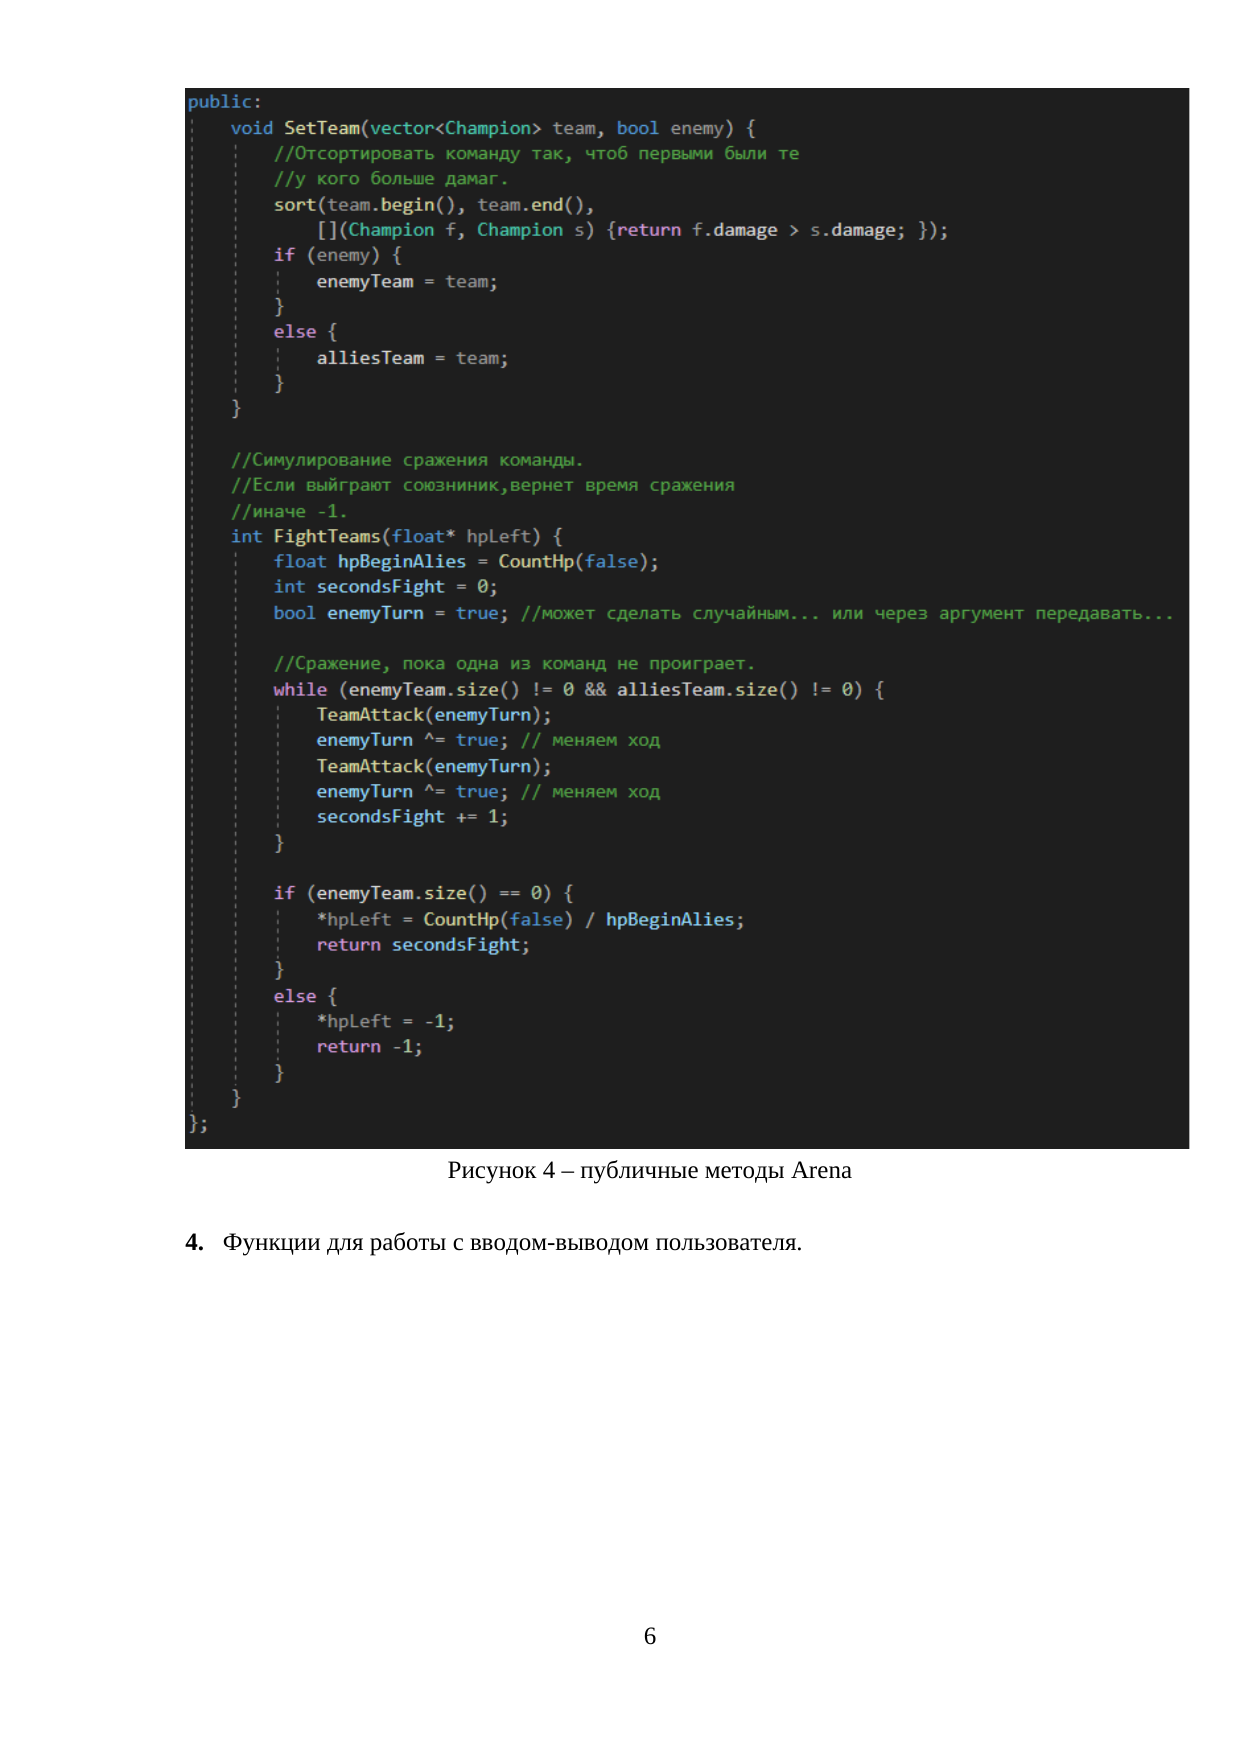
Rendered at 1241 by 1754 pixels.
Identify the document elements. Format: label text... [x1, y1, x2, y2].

list Функции для работы с вводом-выводом пользователя. [185, 1227, 1152, 1256]
picture [185, 88, 1190, 1149]
text Рисунок 4 – публичные методы Arena [148, 1155, 1152, 1184]
